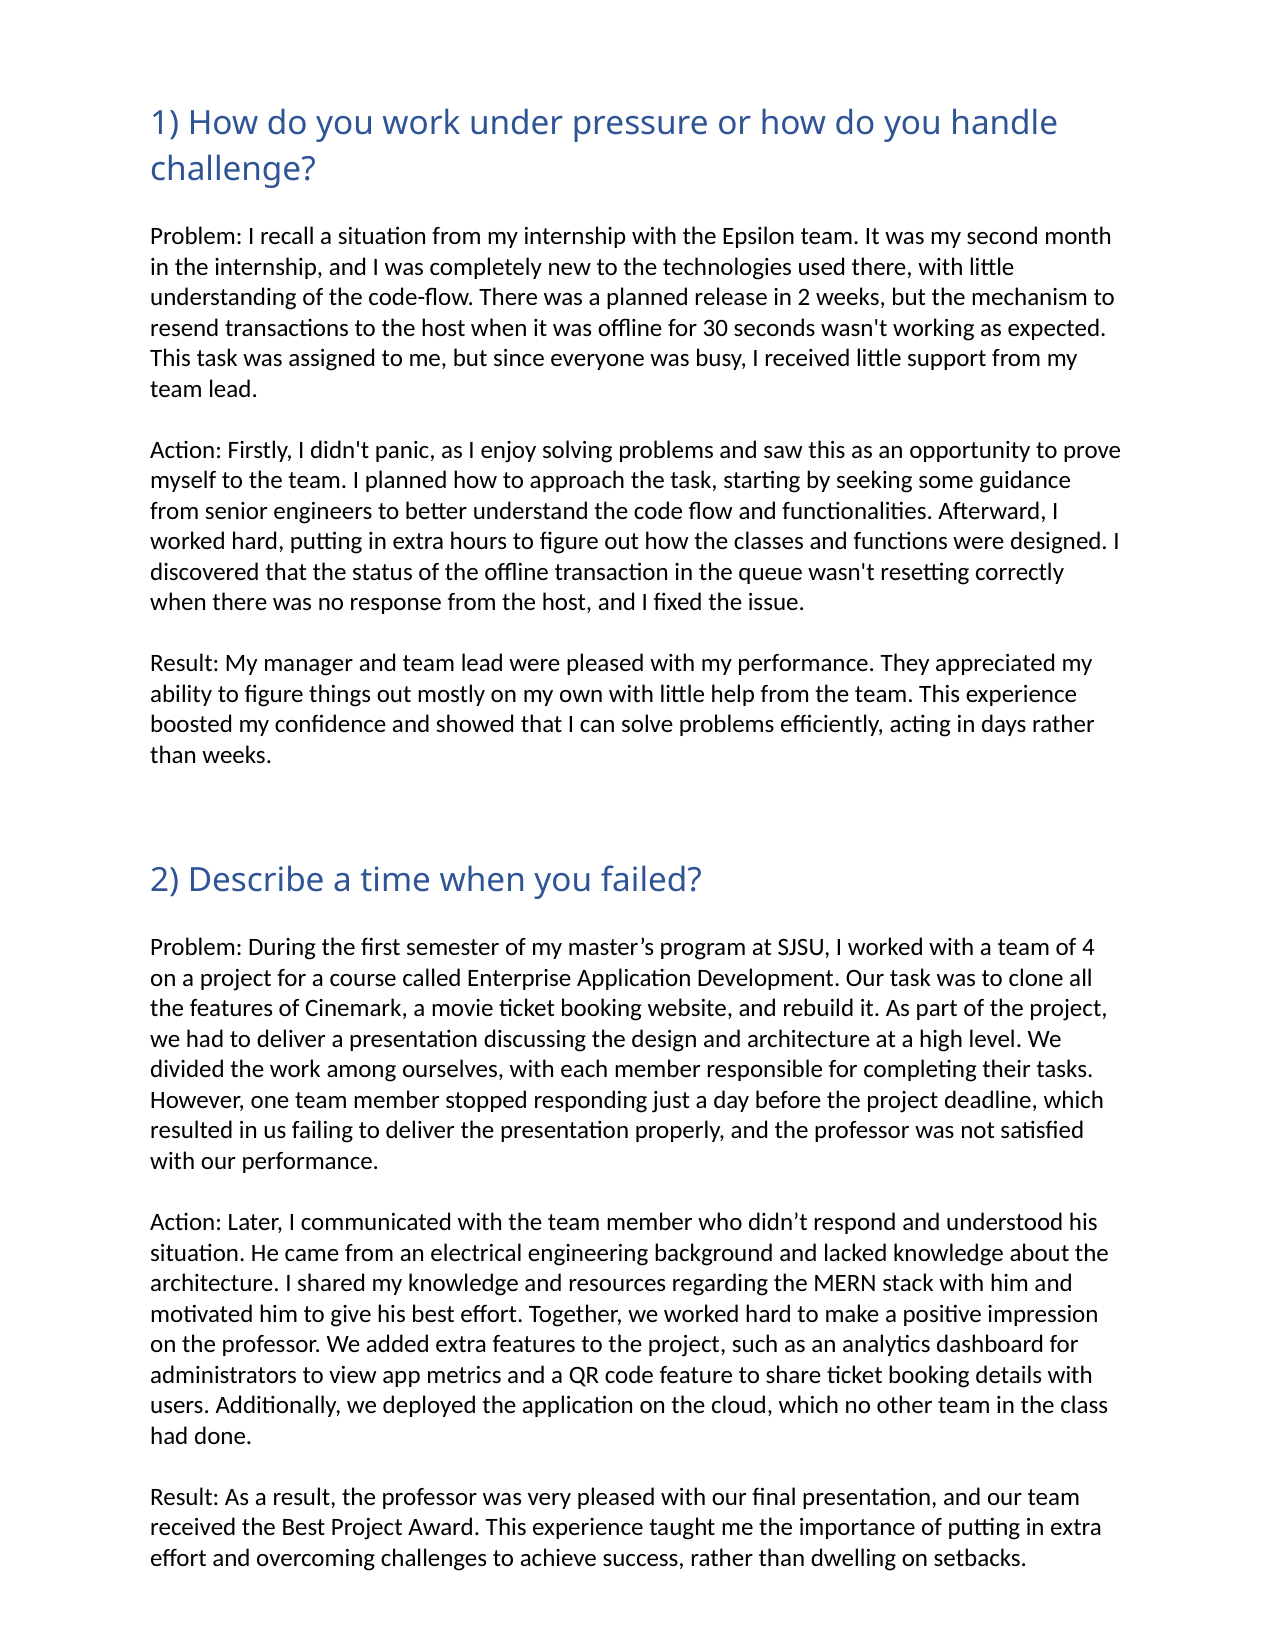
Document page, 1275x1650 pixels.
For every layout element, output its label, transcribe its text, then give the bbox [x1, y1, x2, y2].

text Problem: During the first semester of my master’s program at SJSU, I worked with a team of 4 on a project for a course called Enterprise Application Development. Our task was to clone all the features of Cinemark, a movie ticket booking website, and rebuild it. As part of the project, we had to deliver a presentation discussing the design and architecture at a high level. We divided the work among ourselves, with each member responsible for completing their tasks. However, one team member stopped responding just a day before the project deadline, which resulted in us failing to deliver the presentation properly, and the professor was not satisfied with our performance. [150, 932, 1125, 1176]
subtitle 1) How do you work under pressure or how do you handle challenge? [150, 99, 1125, 190]
text Action: Firstly, I didn't panic, as I enjoy solving problems and saw this as an opportunity to prove myself to the team. I planned how to approach the task, starting by seeking some guidance from senior engineers to better understand the code flow and functionalities. Afterward, I worked hard, putting in extra hours to figure out how the classes and functions were designed. I discovered that the status of the offline transaction in the queue wasn't resetting correctly when there was no response from the host, and I fixed the issue. [150, 434, 1125, 617]
text Problem: I recall a situation from my internship with the Epsilon team. It was my second month in the internship, and I was completely new to the technologies used there, with little understanding of the code-flow. There was a planned release in 2 weeks, but the mechanism to resend transactions to the host when it was offline for 30 seconds wasn't working as expected. This task was assigned to me, but since everyone was busy, I received little support from my team lead. [150, 220, 1125, 403]
subtitle 2) Describe a time when you failed? [150, 856, 1125, 901]
text Action: Later, I communicated with the team member who didn’t respond and understood his situation. He came from an electrical engineering background and lacked knowledge about the architecture. I shared my knowledge and resources regarding the MERN stack with him and motivated him to give his best effort. Together, we worked hard to make a positive impression on the professor. We added extra features to the project, such as an analytics dashboard for administrators to view app metrics and a QR code feature to share ticket booking details with users. Additionally, we deployed the application on the cloud, which no other team in the class had done. [150, 1206, 1125, 1450]
text Result: As a result, the professor was very pleased with our final presentation, and our team received the Best Project Award. This experience taught me the importance of putting in extra effort and overcoming challenges to achieve success, rather than dwelling on setbacks. [150, 1481, 1125, 1572]
text Result: My manager and team lead were pleased with my performance. They appreciated my ability to figure things out mostly on my own with little help from the team. This experience boosted my confidence and showed that I can solve problems efficiently, acting in days rather than weeks. [150, 647, 1125, 769]
